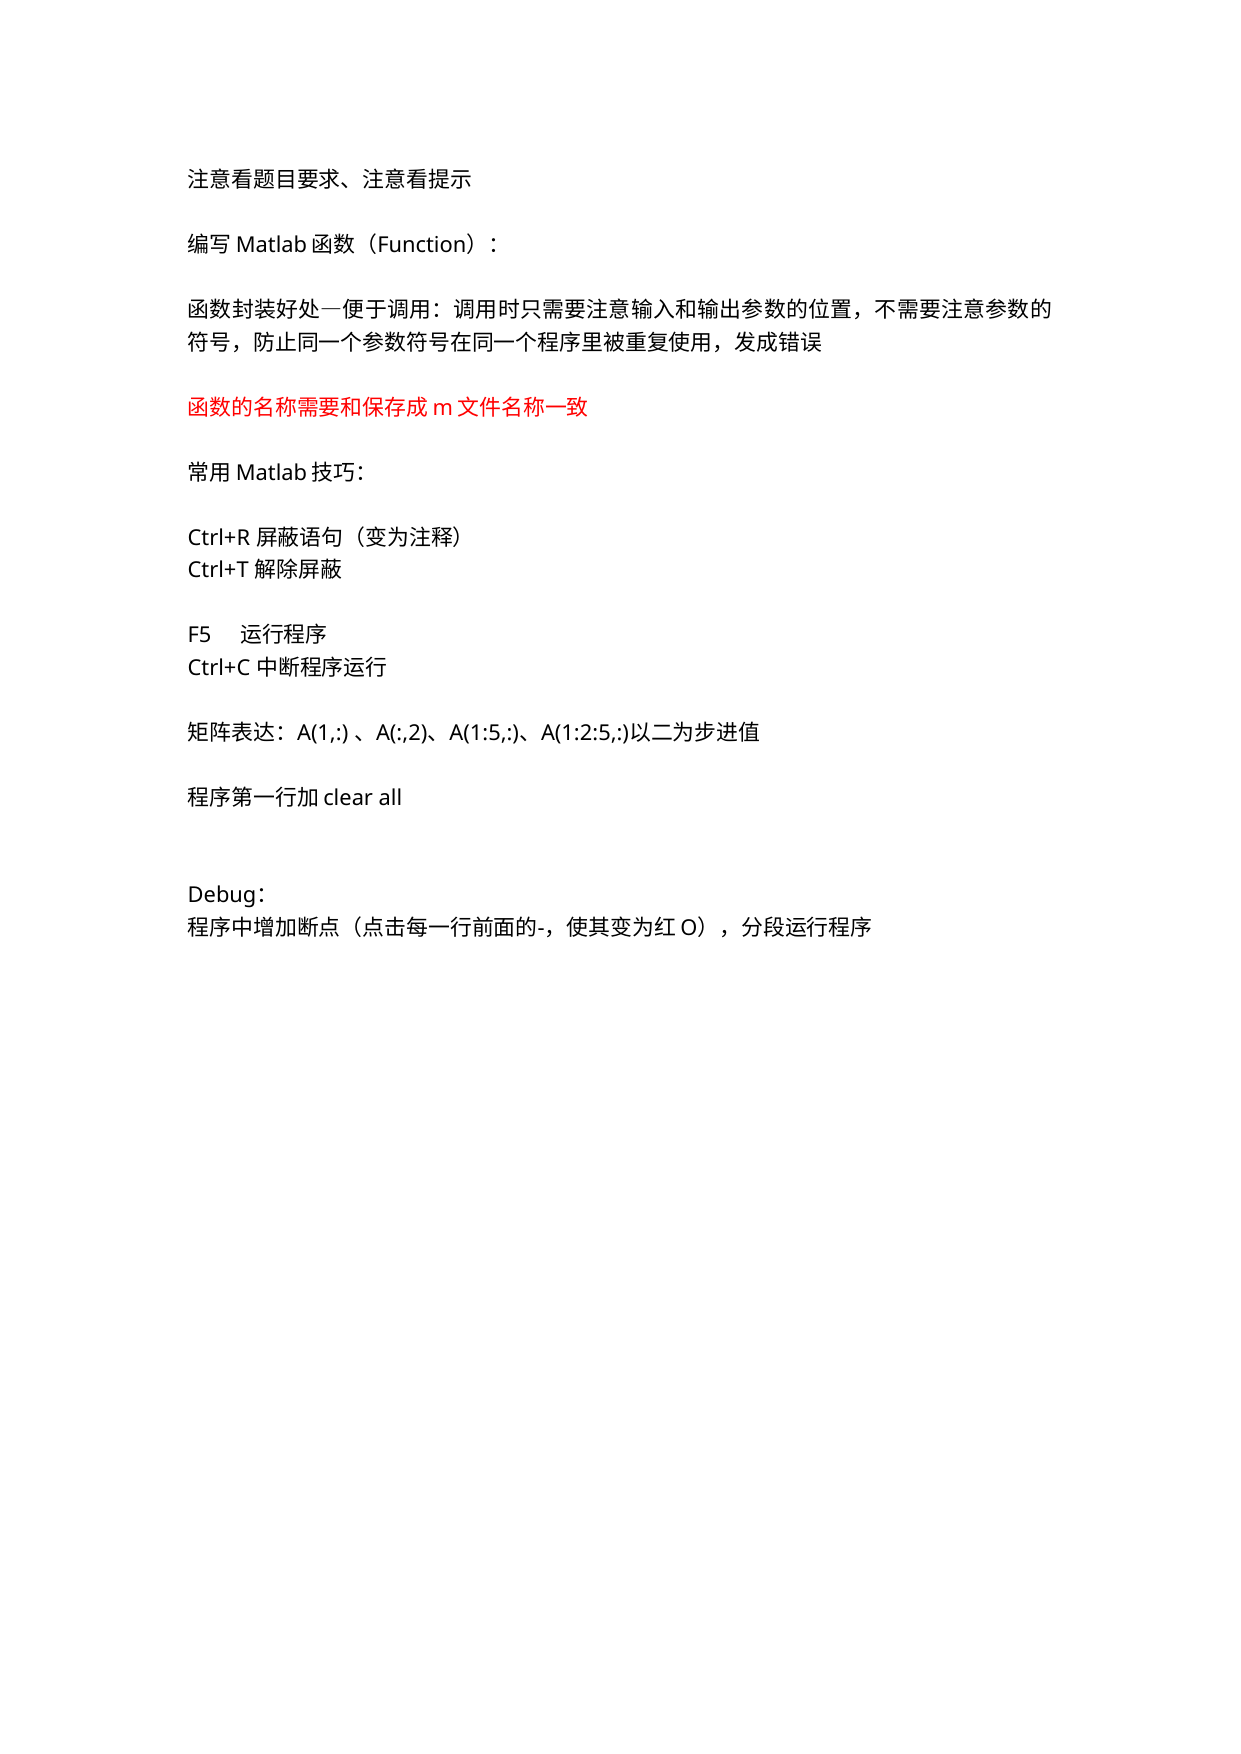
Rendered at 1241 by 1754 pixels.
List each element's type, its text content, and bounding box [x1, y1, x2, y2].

text 编写Matlab函数（Function）： [187, 227, 1053, 259]
text Ctrl+C 中断程序运行 [187, 649, 1053, 682]
text Debug： [187, 877, 1053, 909]
text Ctrl+R 屏蔽语句（变为注释） [187, 519, 1053, 552]
text 函数的名称需要和保存成m文件名称一致 [187, 389, 1053, 422]
text 矩阵表达：A(1,:) 、A(:,2)、A(1:5,:)、A(1:2:5,:)以二为步进值 [187, 714, 1053, 747]
text 常用Matlab技巧： [187, 454, 1053, 487]
text Ctrl+T 解除屏蔽 [187, 552, 1053, 584]
text 函数封装好处—便于调用：调用时只需要注意输入和输出参数的位置，不需要注意参数的符号，防止同一个参数符号在同一个程序里被重复使用，发成错误 [187, 292, 1053, 357]
text 注意看题目要求、注意看提示 [187, 162, 1053, 194]
text 程序第一行加clear all [187, 779, 1053, 812]
text F5 运行程序 [187, 617, 1053, 649]
text 程序中增加断点（点击每一行前面的-，使其变为红O），分段运行程序 [187, 909, 1053, 942]
